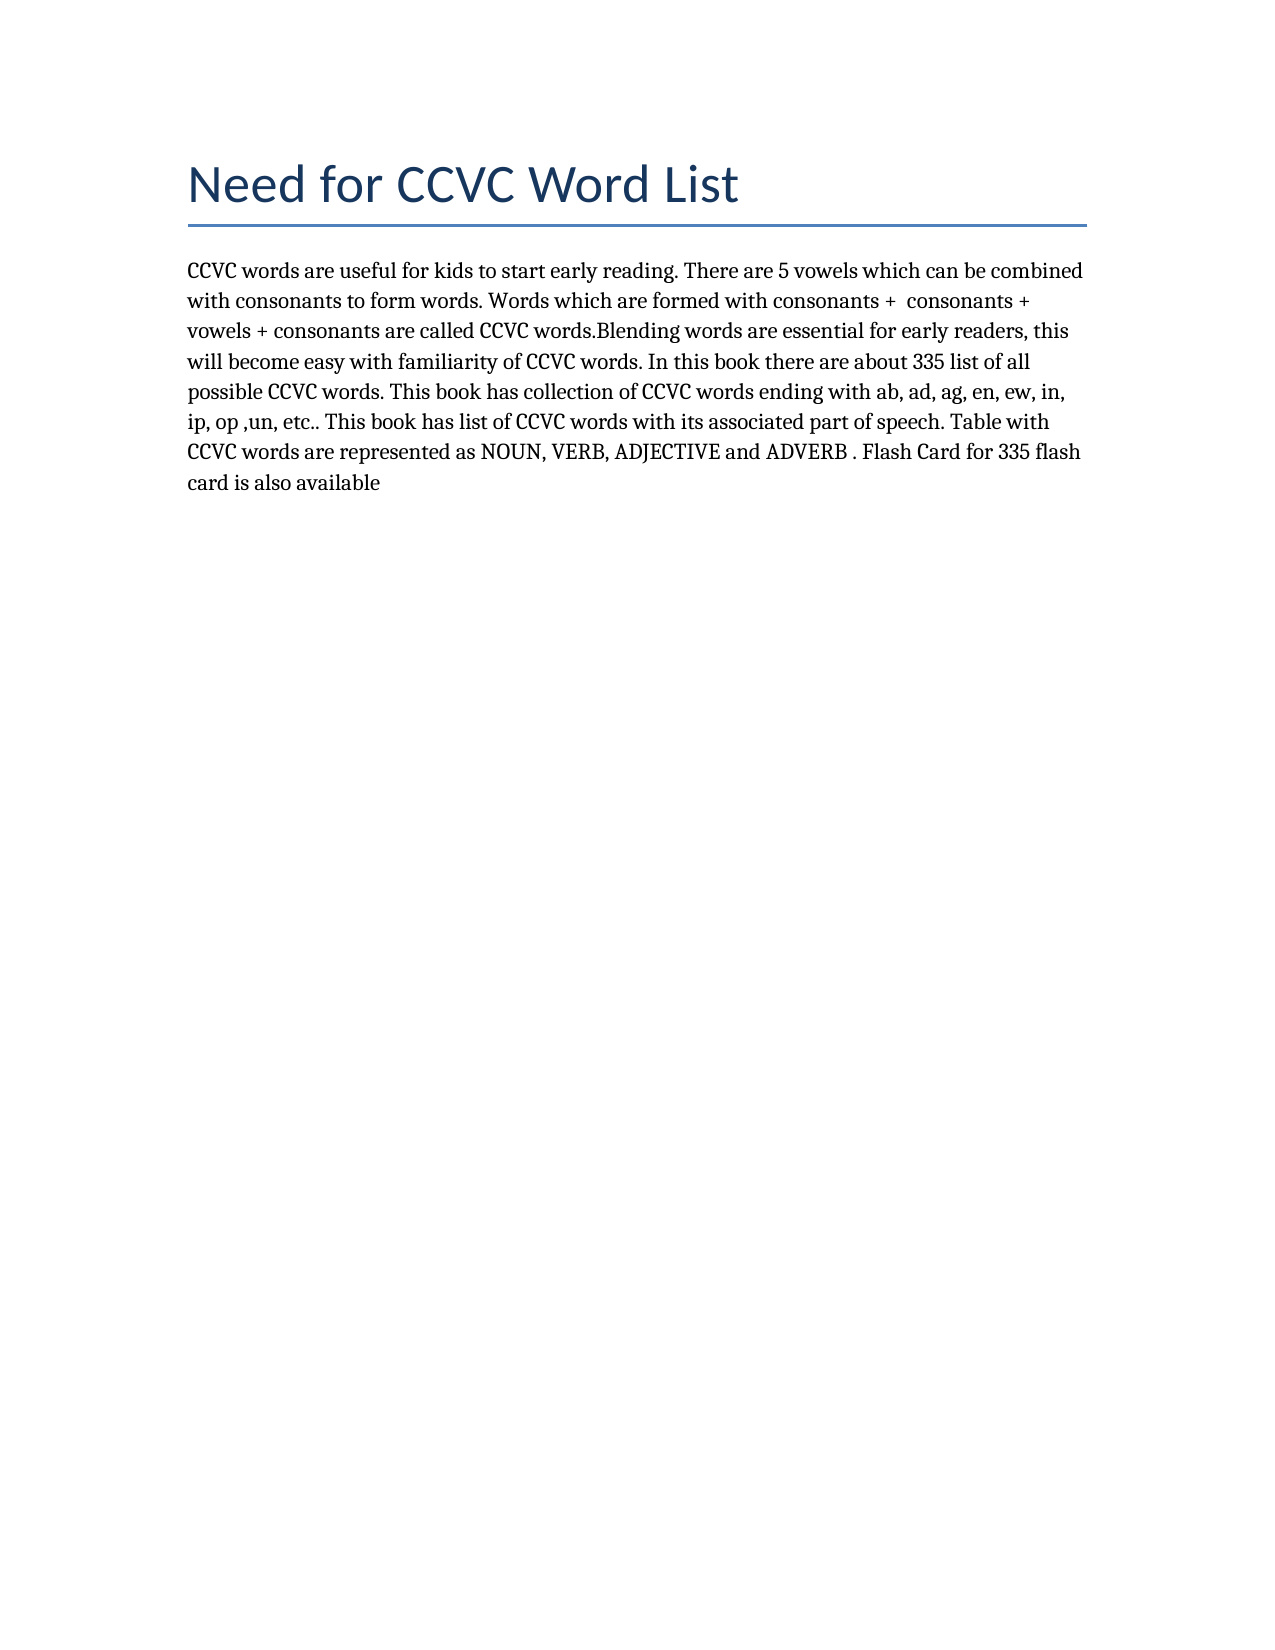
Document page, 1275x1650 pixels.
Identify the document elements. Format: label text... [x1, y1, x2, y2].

text CCVC words are useful for kids to start early reading. There are 5 vowels which can be combined with consonants to form words. Words which are formed with consonants + consonants + vowels + consonants are called CCVC words.Blending words are essential for early readers, this will become easy with familiarity of CCVC words. In this book there are about 335 list of all possible CCVC words. This book has collection of CCVC words ending with ab, ad, ag, en, ew, in, ip, op ,un, etc.. This book has list of CCVC words with its associated part of speech. Table with CCVC words are represented as NOUN, VERB, ADJECTIVE and ADVERB . Flash Card for 335 flash card is also available [187, 258, 1087, 496]
title Need for CCVC Word List [187, 150, 1087, 227]
